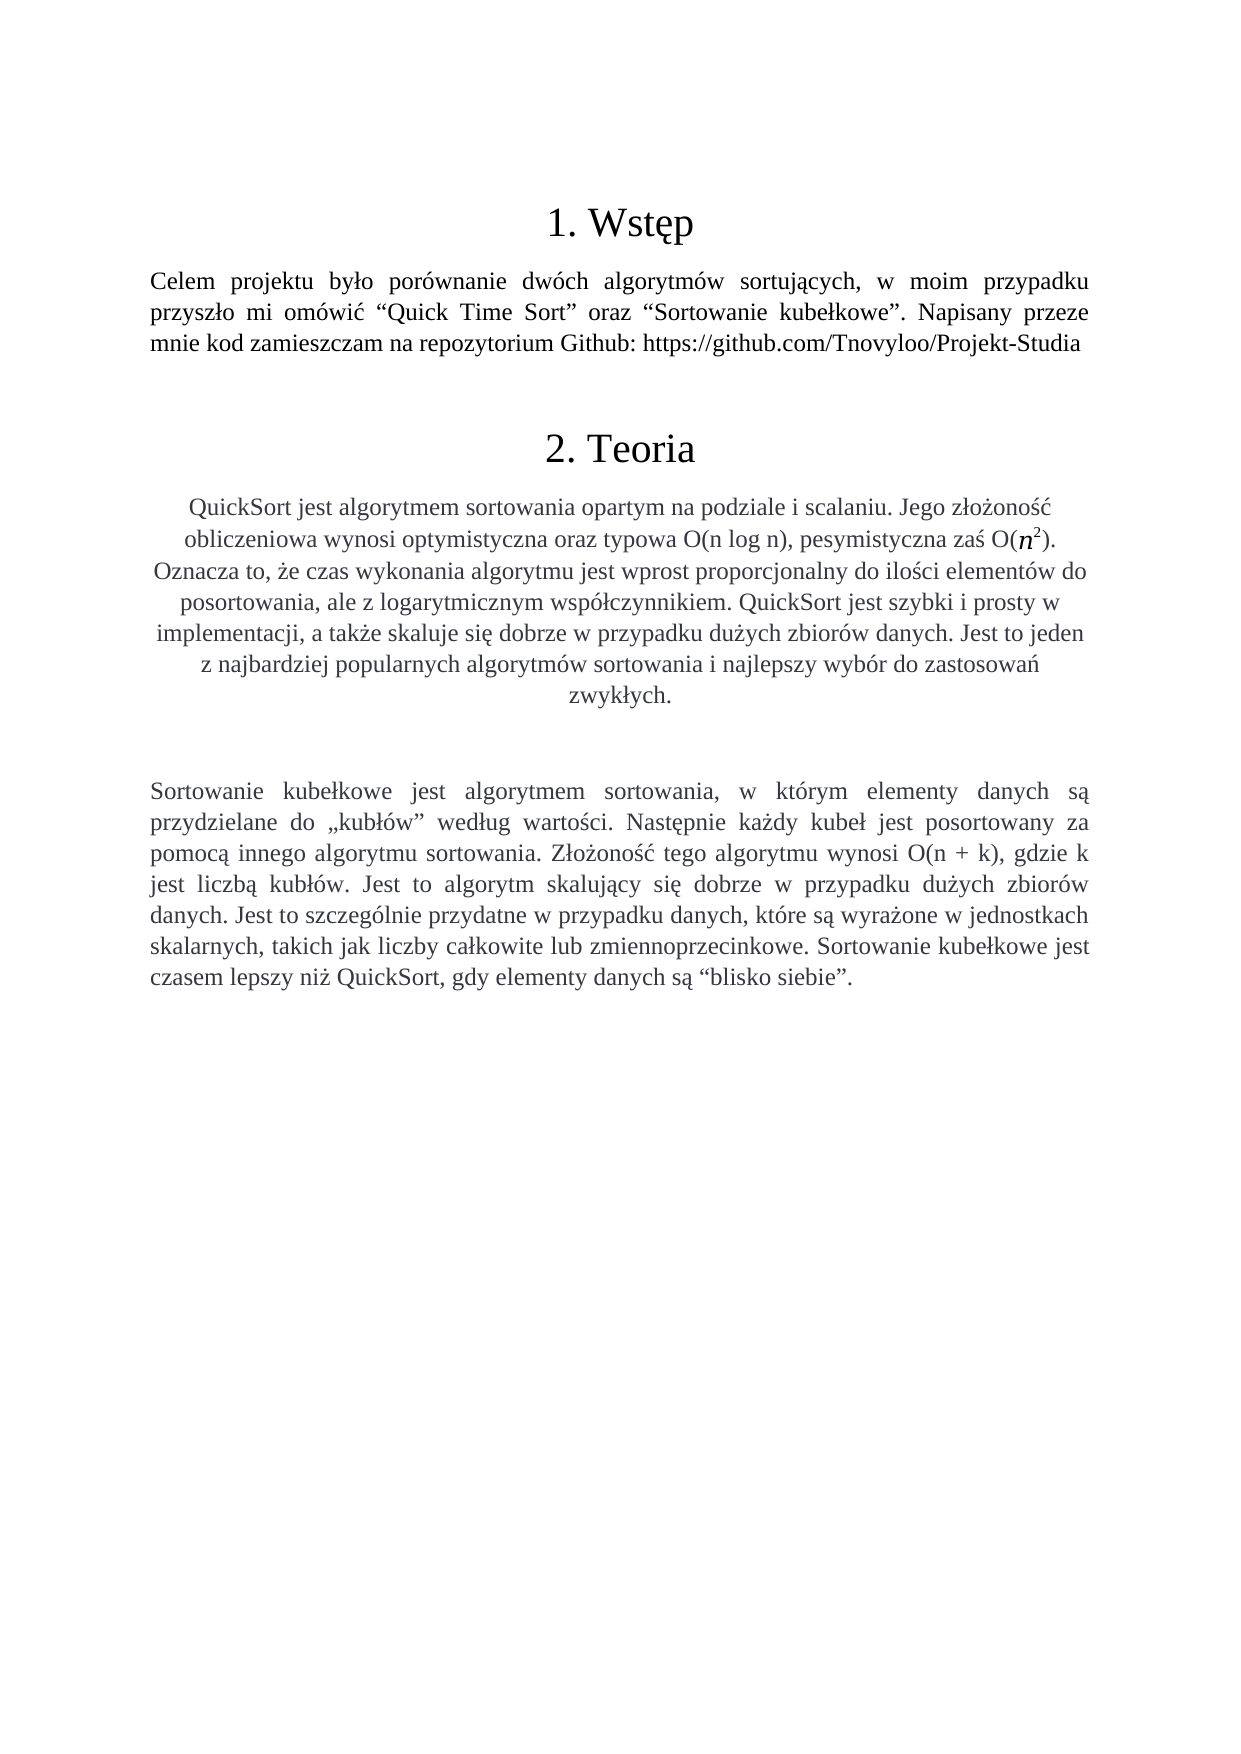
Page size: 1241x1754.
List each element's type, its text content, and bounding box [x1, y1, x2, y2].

text Sortowanie kubełkowe jest algorytmem sortowania, w którym elementy danych są przydzielane do „kubłów” według wartości. Następnie każdy kubeł jest posortowany za pomocą innego algorytmu sortowania. Złożoność tego algorytmu wynosi O(n + k), gdzie k jest liczbą kubłów. Jest to algorytm skalujący się dobrze w przypadku dużych zbiorów danych. Jest to szczególnie przydatne w przypadku danych, które są wyrażone w jednostkach skalarnych, takich jak liczby całkowite lub zmiennoprzecinkowe. Sortowanie kubełkowe jest czasem lepszy niż QuickSort, gdy elementy danych są “blisko siebie”. [150, 776, 1090, 991]
text QuickSort jest algorytmem sortowania opartym na podziale i scalaniu. Jego złożoność obliczeniowa wynosi optymistyczna oraz typowa O(n log n), pesymistyczna zaś O(). Oznacza to, że czas wykonania algorytmu jest wprost proporcjonalny do ilości elementów do posortowania, ale z logarytmicznym współczynnikiem. QuickSort jest szybki i prosty w implementacji, a także skaluje się dobrze w przypadku dużych zbiorów danych. Jest to jeden z najbardziej popularnych algorytmów sortowania i najlepszy wybór do zastosowań zwykłych. [150, 492, 1090, 709]
text Celem projektu było porównanie dwóch algorytmów sortujących, w moim przypadku przyszło mi omówić “Quick Time Sort” oraz “Sortowanie kubełkowe”. Napisany przeze mnie kod zamieszczam na repozytorium Github: https://github.com/Tnovyloo/Projekt-Studia [150, 266, 1090, 357]
text 1. Wstęp [150, 198, 1090, 246]
text 2. Teoria [150, 423, 1090, 471]
